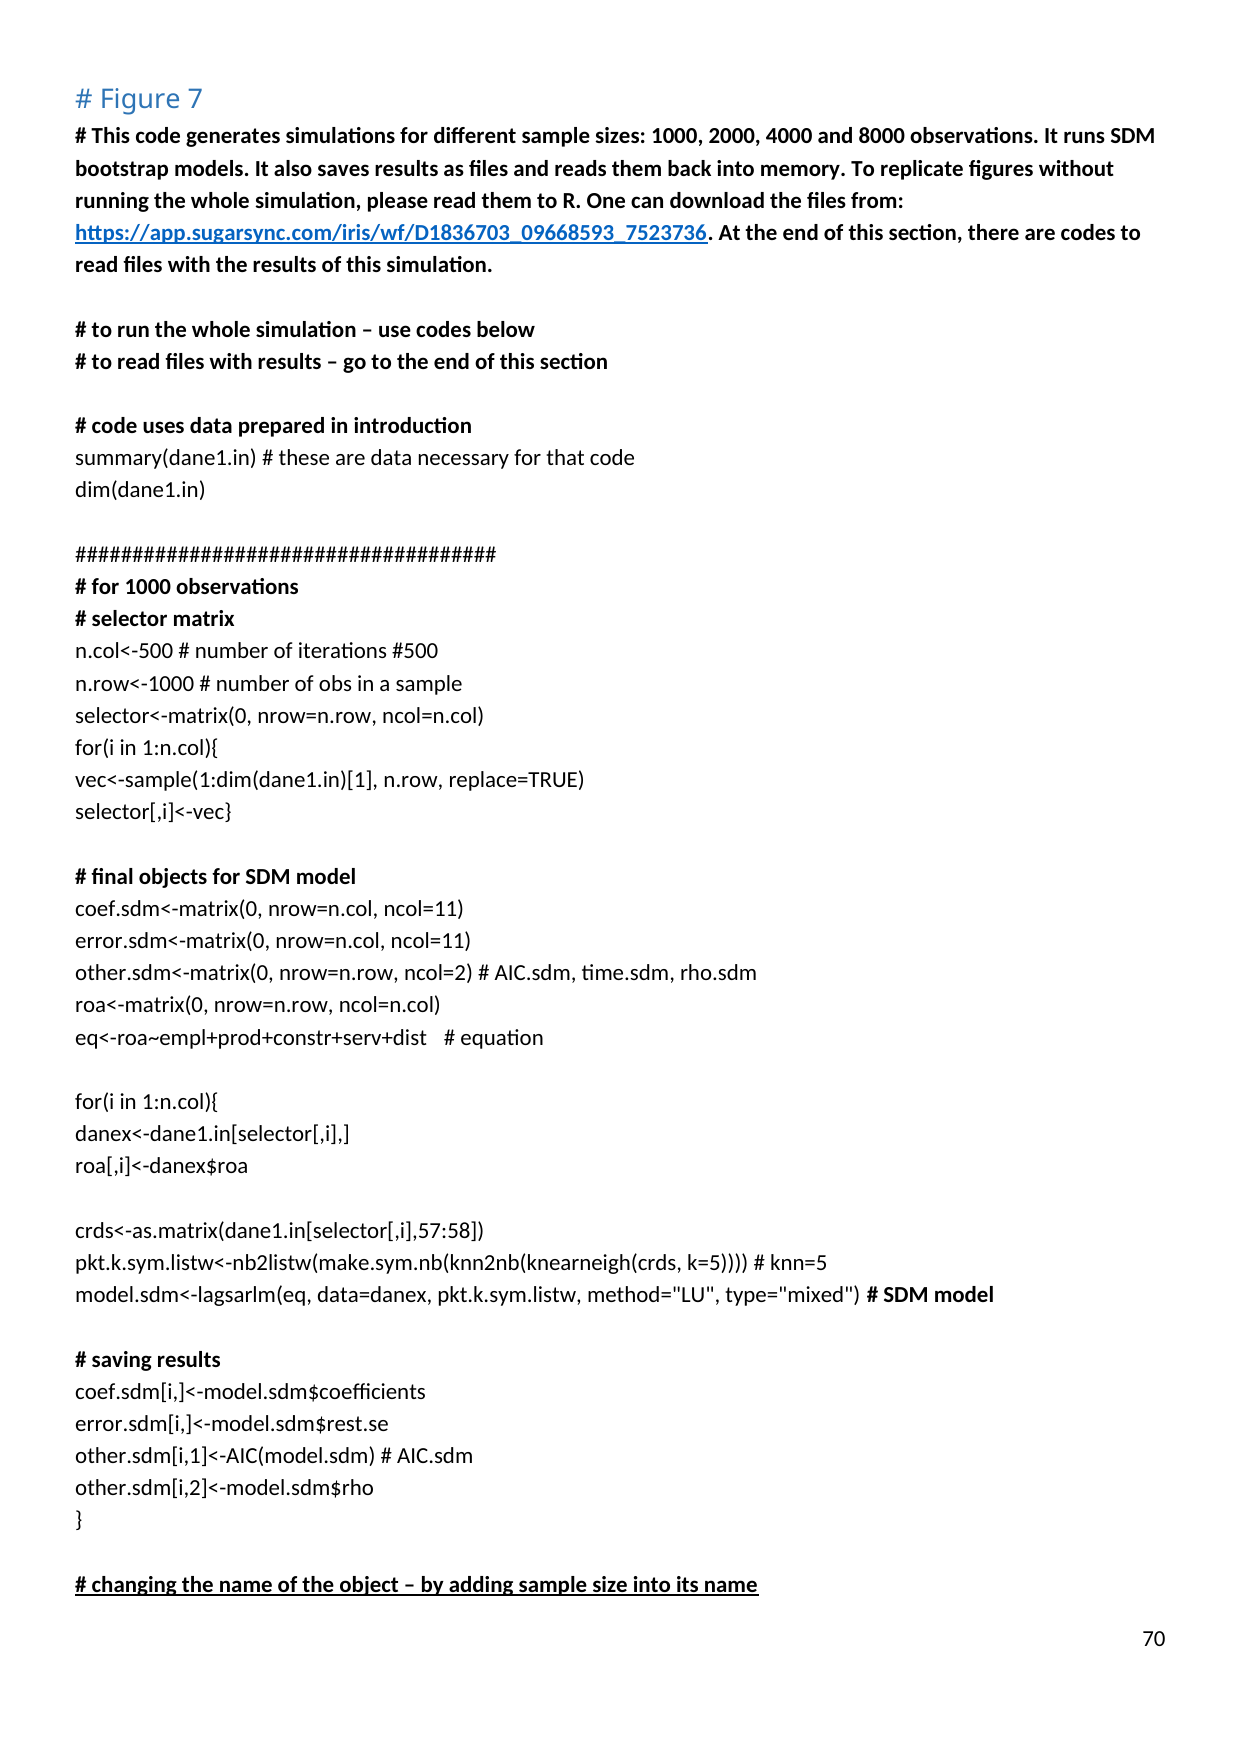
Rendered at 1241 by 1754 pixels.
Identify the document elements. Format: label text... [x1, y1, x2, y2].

text eq<-roa~empl+prod+constr+serv+dist # equation [75, 1023, 1165, 1051]
text # This code generates simulations for different sample sizes: 1000, 2000, 4000 and 8000 observations. It runs SDM bootstrap models. It also saves results as files and reads them back into memory. To replicate figures without running the whole simulation, please read them to R. One can download the files from: https://app.sugarsync.com/iris/wf/D1836703_09668593_7523736. At the end of this section, there are codes to read files with the results of this simulation. [75, 122, 1165, 278]
text dim(dane1.in) [75, 476, 1165, 504]
text n.row<-1000 # number of obs in a sample [75, 669, 1165, 697]
text for(i in 1:n.col){ [75, 733, 1165, 761]
text } [75, 1506, 1165, 1534]
text # to read files with results – go to the end of this section [75, 347, 1165, 375]
subtitle # Figure 7 [75, 79, 1165, 116]
text coef.sdm<-matrix(0, nrow=n.col, ncol=11) [75, 894, 1165, 922]
text ##################################### [75, 540, 1165, 568]
text # final objects for SDM model [75, 862, 1165, 890]
text error.sdm<-matrix(0, nrow=n.col, ncol=11) [75, 926, 1165, 954]
text selector<-matrix(0, nrow=n.row, ncol=n.col) [75, 701, 1165, 729]
text model.sdm<-lagsarlm(eq, data=danex, pkt.k.sym.listw, method="LU", type="mixed") # SDM model [75, 1280, 1165, 1308]
text coef.sdm[i,]<-model.sdm$coefficients [75, 1377, 1165, 1405]
text # code uses data prepared in introduction [75, 411, 1165, 439]
text pkt.k.sym.listw<-nb2listw(make.sym.nb(knn2nb(knearneigh(crds, k=5)))) # knn=5 [75, 1248, 1165, 1276]
text # selector matrix [75, 604, 1165, 632]
text roa<-matrix(0, nrow=n.row, ncol=n.col) [75, 991, 1165, 1019]
text vec<-sample(1:dim(dane1.in)[1], n.row, replace=TRUE) [75, 765, 1165, 793]
text roa[,i]<-danex$roa [75, 1152, 1165, 1179]
text for(i in 1:n.col){ [75, 1087, 1165, 1115]
text # saving results [75, 1345, 1165, 1373]
text crds<-as.matrix(dane1.in[selector[,i],57:58]) [75, 1216, 1165, 1244]
text # changing the name of the object – by adding sample size into its name [75, 1570, 1165, 1598]
text selector[,i]<-vec} [75, 797, 1165, 826]
text # for 1000 observations [75, 572, 1165, 600]
text error.sdm[i,]<-model.sdm$rest.se [75, 1409, 1165, 1437]
text summary(dane1.in) # these are data necessary for that code [75, 443, 1165, 471]
text n.col<-500 # number of iterations #500 [75, 637, 1165, 664]
text danex<-dane1.in[selector[,i],] [75, 1119, 1165, 1147]
text other.sdm[i,1]<-AIC(model.sdm) # AIC.sdm [75, 1441, 1165, 1469]
text other.sdm<-matrix(0, nrow=n.row, ncol=2) # AIC.sdm, time.sdm, rho.sdm [75, 958, 1165, 986]
text other.sdm[i,2]<-model.sdm$rho [75, 1473, 1165, 1501]
text # to run the whole simulation – use codes below [75, 315, 1165, 343]
